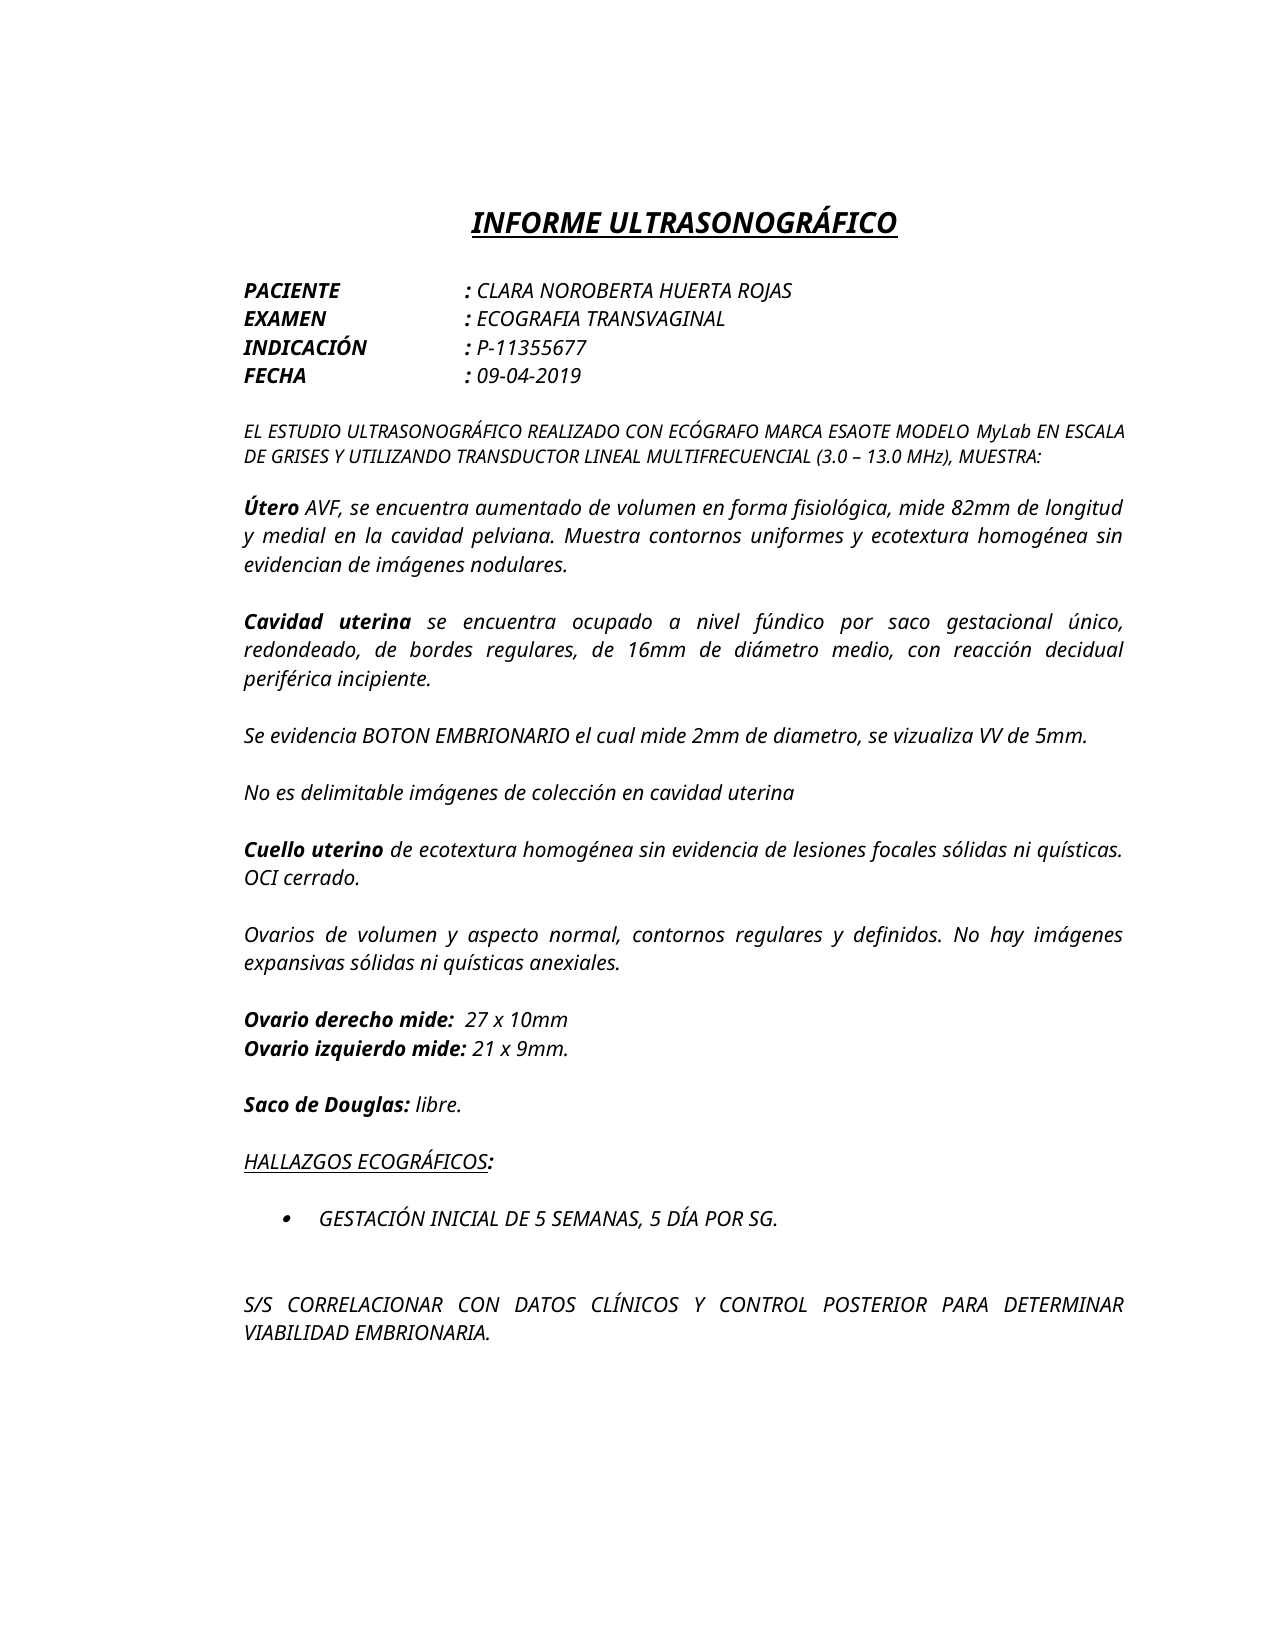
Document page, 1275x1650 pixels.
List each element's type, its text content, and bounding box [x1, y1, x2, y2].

text INDICACIÓN : P-11355677 [244, 333, 1125, 361]
text FECHA : 09-04-2019 [244, 361, 1125, 390]
text Ovarios de volumen y aspecto normal, contornos regulares y definidos. No hay imágenes expansivas sólidas ni quísticas anexiales. [244, 920, 1125, 977]
text EL ESTUDIO ULTRASONOGRÁFICO REALIZADO CON ECÓGRAFO MARCA ESAOTE MODELO MyLab EN ESCALA DE GRISES Y UTILIZANDO TRANSDUCTOR LINEAL MULTIFRECUENCIAL (3.0 – 13.0 MHz), MUESTRA: [244, 418, 1125, 469]
list GESTACIÓN INICIAL DE 5 SEMANAS, 5 DÍA POR SG. [281, 1204, 1125, 1233]
text No es delimitable imágenes de colección en cavidad uterina [244, 778, 1125, 806]
text S/S CORRELACIONAR CON DATOS CLÍNICOS Y CONTROL POSTERIOR PARA DETERMINAR VIABILIDAD EMBRIONARIA. [244, 1290, 1125, 1347]
text EXAMEN : ECOGRAFIA TRANSVAGINAL [244, 304, 1125, 333]
text Saco de Douglas: libre. [244, 1091, 1125, 1119]
text HALLAZGOS ECOGRÁFICOS: [244, 1147, 1125, 1176]
text PACIENTE : CLARA NOROBERTA HUERTA ROJAS [244, 276, 1125, 304]
text Ovario derecho mide: 27 x 10mm [244, 1005, 1125, 1034]
text Cuello uterino de ecotextura homogénea sin evidencia de lesiones focales sólidas ni quísticas. OCI cerrado. [244, 835, 1125, 892]
text Cavidad uterina se encuentra ocupado a nivel fúndico por saco gestacional único, redondeado, de bordes regulares, de 16mm de diámetro medio, con reacción decidual periférica incipiente. [244, 607, 1125, 692]
text Se evidencia BOTON EMBRIONARIO el cual mide 2mm de diametro, se vizualiza VV de 5mm. [244, 721, 1125, 749]
title INFORME ULTRASONOGRÁFICO [244, 202, 1125, 242]
text Ovario izquierdo mide: 21 x 9mm. [244, 1034, 1125, 1062]
text Útero AVF, se encuentra aumentado de volumen en forma fisiológica, mide 82mm de longitud y medial en la cavidad pelviana. Muestra contornos uniformes y ecotextura homogénea sin evidencian de imágenes nodulares. [244, 493, 1125, 578]
